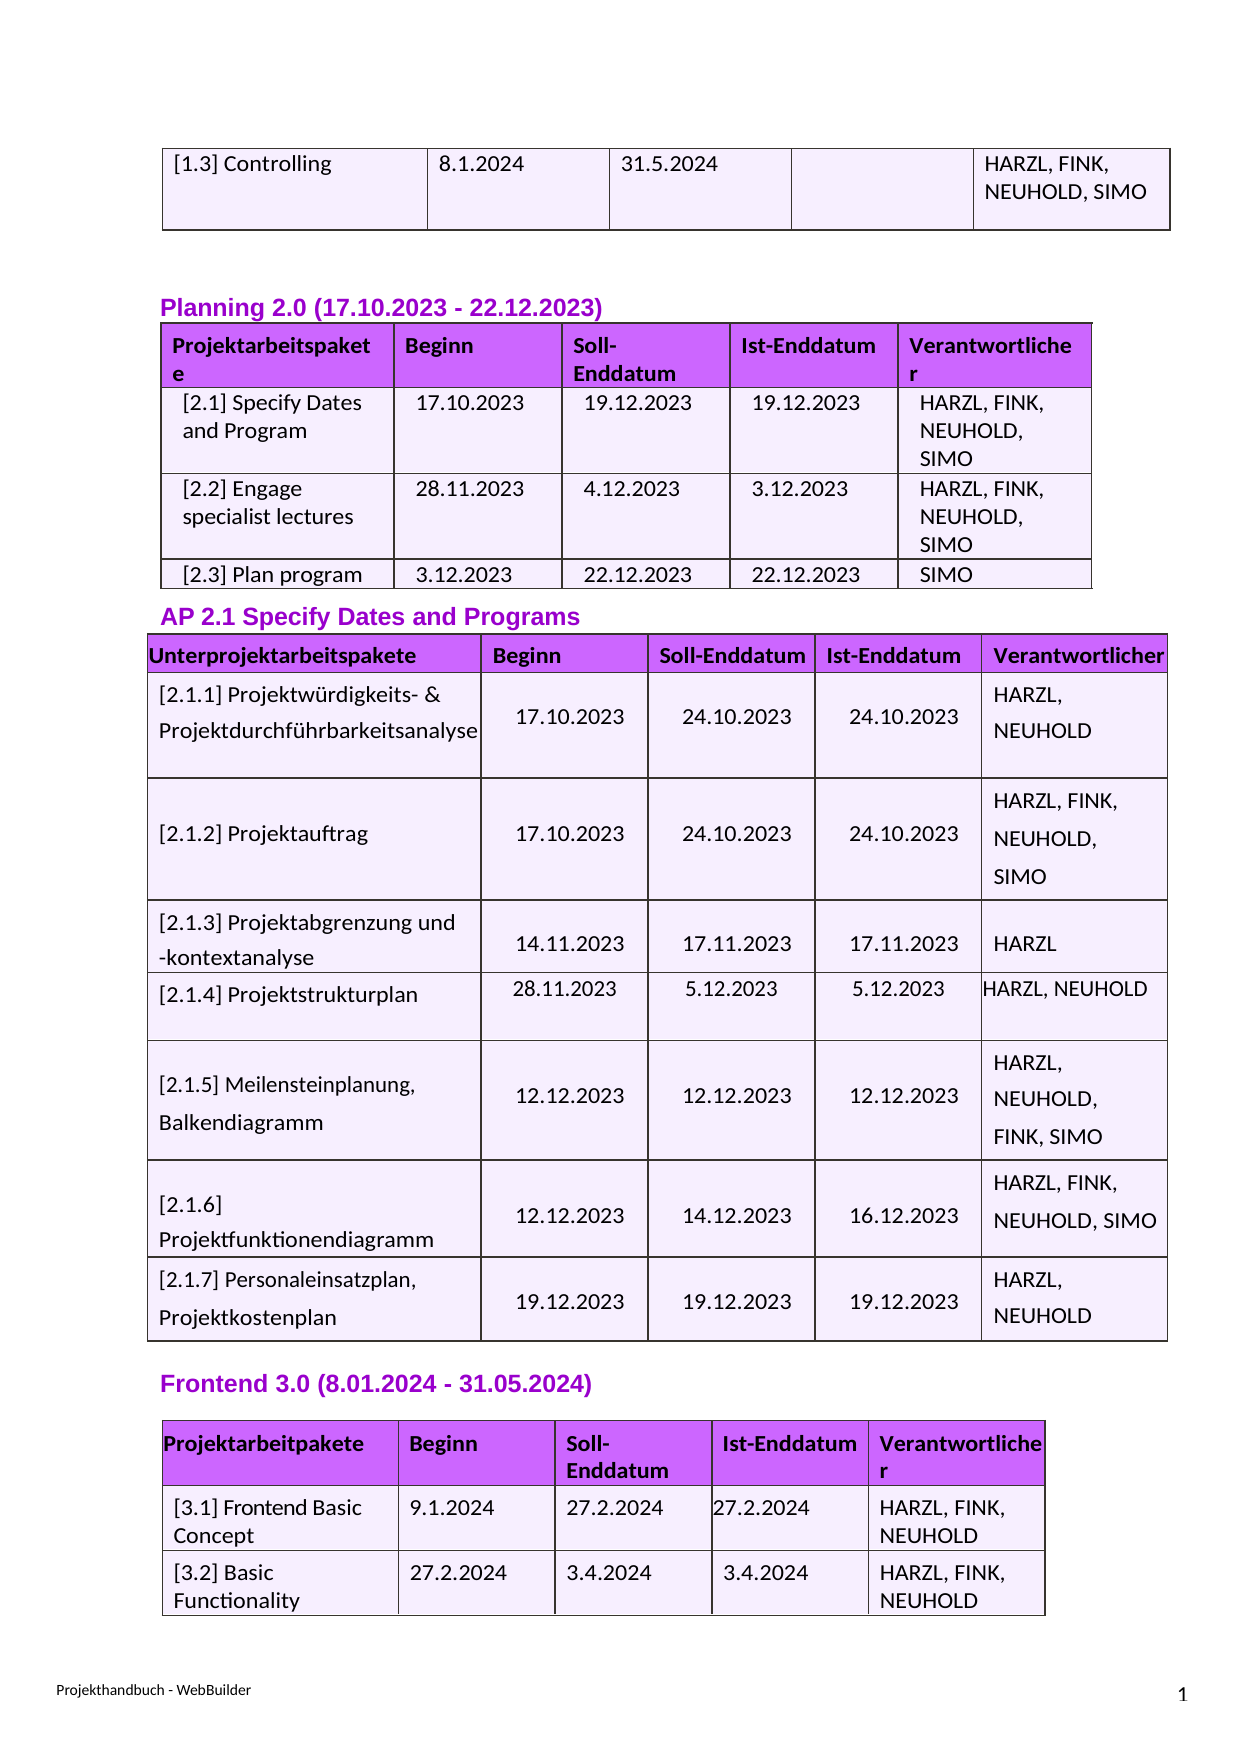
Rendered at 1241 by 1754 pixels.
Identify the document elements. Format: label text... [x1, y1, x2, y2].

table_cell 17.10.2023 [482, 673, 647, 777]
table_header Ist-Enddatum [731, 324, 897, 387]
table_cell 3.4.2024 [713, 1551, 868, 1614]
table_cell [2.3] Plan program [162, 560, 393, 588]
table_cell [869, 1551, 1044, 1614]
table_header Soll-Enddatum [649, 635, 814, 672]
table_cell 31.5.2024 [610, 149, 791, 229]
table_cell [3.1] Frontend Basic Concept [163, 1486, 398, 1549]
table_cell 4.12.2023 [563, 474, 729, 558]
table_cell 17.11.2023 [649, 901, 814, 972]
table_header Verantwortlicher [899, 324, 1091, 387]
table_cell 22.12.2023 [731, 560, 897, 588]
table_header Ist-Enddatum [816, 635, 981, 672]
table_cell [2.1.5] Meilensteinplanung, Balkendiagramm [148, 1041, 480, 1159]
table_cell [3.2] Basic Functionality [163, 1551, 398, 1614]
table_cell HARZL, NEUHOLD, FINK, SIMO [982, 1041, 1167, 1159]
table_cell 14.12.2023 [649, 1161, 814, 1256]
table_header Projektarbeitpakete [163, 1421, 398, 1485]
table_cell 17.11.2023 [816, 901, 981, 972]
table_cell 19.12.2023 [649, 1258, 814, 1340]
table_cell [792, 149, 973, 229]
table_cell HARZL, NEUHOLD [982, 1258, 1167, 1340]
table_cell 12.12.2023 [816, 1041, 981, 1159]
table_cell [974, 149, 1169, 229]
table_cell HARZL [982, 901, 1167, 972]
table_header Beginn [399, 1421, 554, 1485]
table_cell HARZL, FINK, NEUHOLD [869, 1486, 1044, 1549]
table_cell [2.1.1] Projektwürdigkeits- & Projektdurchführbarkeitsanalyse [148, 673, 480, 777]
table_cell 19.12.2023 [482, 1258, 647, 1340]
table_header Soll-Enddatum [556, 1421, 711, 1485]
table_cell 5.12.2023 [649, 973, 814, 1039]
text Frontend 3.0 (8.01.2024 - 31.05.2024) [160, 1369, 1093, 1398]
table_cell 3.4.2024 [556, 1551, 711, 1614]
text AP 2.1 Specify Dates and Programs [160, 602, 1093, 631]
table_cell 17.10.2023 [395, 388, 561, 472]
table_cell 14.11.2023 [482, 901, 647, 972]
table_cell HARZL, FINK, NEUHOLD, SIMO [899, 388, 1091, 472]
table_cell 3.12.2023 [731, 474, 897, 558]
table_cell [2.1.2] Projektauftrag [148, 779, 480, 899]
table_cell HARZL, FINK, NEUHOLD, SIMO [899, 474, 1091, 558]
table_header Ist-Enddatum [713, 1421, 868, 1485]
table_cell 3.12.2023 [395, 560, 561, 588]
table_cell 24.10.2023 [816, 779, 981, 899]
table_header Projektarbeitspakete [162, 324, 393, 387]
table_cell HARZL, NEUHOLD [982, 673, 1167, 777]
table_header Unterprojektarbeitspakete [148, 635, 480, 672]
table_cell [2.1.3] Projektabgrenzung und -kontextanalyse [148, 901, 480, 972]
table_cell SIMO [899, 560, 1091, 588]
table_cell [2.1.6] Projektfunktionendiagramm [148, 1161, 480, 1256]
table_cell 28.11.2023 [395, 474, 561, 558]
table_header Verantwortlicher [982, 635, 1167, 672]
table_cell HARZL, FINK, NEUHOLD, SIMO [982, 779, 1167, 899]
table_cell 9.1.2024 [399, 1486, 554, 1549]
table_cell 24.10.2023 [816, 673, 981, 777]
table_header Verantwortlicher [869, 1421, 1044, 1485]
table_cell [2.1.4] Projektstrukturplan [148, 973, 480, 1039]
text Planning 2.0 (17.10.2023 - 22.12.2023) [160, 293, 1093, 322]
table_cell [2.2] Engage specialist lectures [162, 474, 393, 558]
table_cell 12.12.2023 [482, 1161, 647, 1256]
table_cell 27.2.2024 [556, 1486, 711, 1549]
table_cell 12.12.2023 [482, 1041, 647, 1159]
table_cell 12.12.2023 [649, 1041, 814, 1159]
table_cell 19.12.2023 [563, 388, 729, 472]
table_cell 19.12.2023 [731, 388, 897, 472]
table_header Beginn [395, 324, 561, 387]
table_cell 27.2.2024 [713, 1486, 868, 1549]
table_cell HARZL, NEUHOLD [982, 973, 1167, 1039]
table_cell 22.12.2023 [563, 560, 729, 588]
table_cell [2.1.7] Personaleinsatzplan, Projektkostenplan [148, 1258, 480, 1340]
table_cell HARZL, FINK, NEUHOLD, SIMO [982, 1161, 1167, 1256]
table_header Soll-Enddatum [563, 324, 729, 387]
table_cell [1.3] Controlling [163, 149, 427, 229]
table_cell [2.1] Specify Dates and Program [162, 388, 393, 472]
table_cell 24.10.2023 [649, 779, 814, 899]
table_cell 27.2.2024 [399, 1551, 554, 1614]
table_cell 5.12.2023 [816, 973, 981, 1039]
table_header Beginn [482, 635, 647, 672]
table_cell 28.11.2023 [482, 973, 647, 1039]
table_cell 8.1.2024 [428, 149, 609, 229]
table_cell 17.10.2023 [482, 779, 647, 899]
table_cell 24.10.2023 [649, 673, 814, 777]
table_cell 16.12.2023 [816, 1161, 981, 1256]
table_cell 19.12.2023 [816, 1258, 981, 1340]
